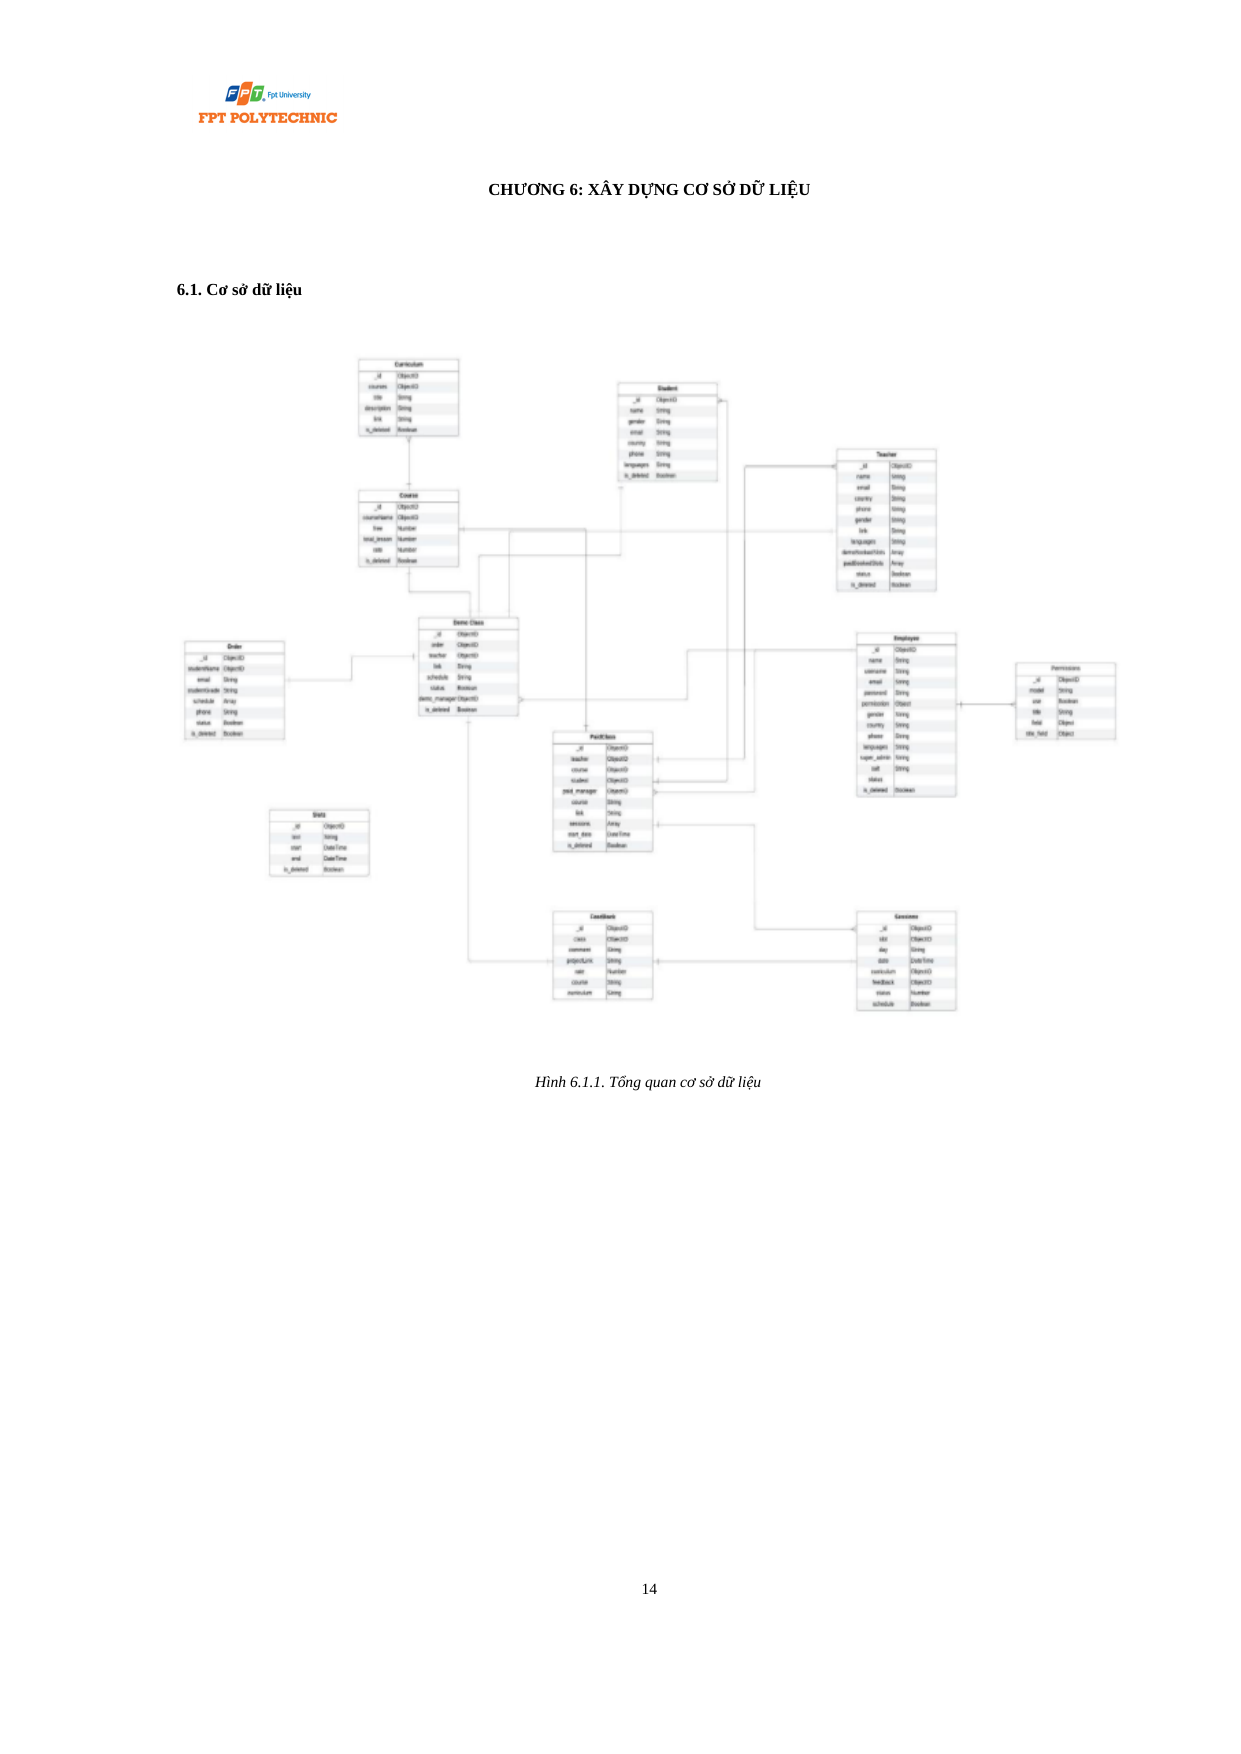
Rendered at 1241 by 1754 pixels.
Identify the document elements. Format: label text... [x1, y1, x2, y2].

picture [176, 341, 1122, 1020]
subtitle CHƯƠNG 6: XÂY DỰNG CƠ SỞ DỮ LIỆU [177, 166, 1122, 199]
subtitle 6.1. Cơ sở dữ liệu [177, 266, 1122, 299]
picture [177, 75, 360, 133]
subtitle Hình 6.1.1. Tổng quan cơ sở dữ liệu [177, 1060, 1122, 1091]
